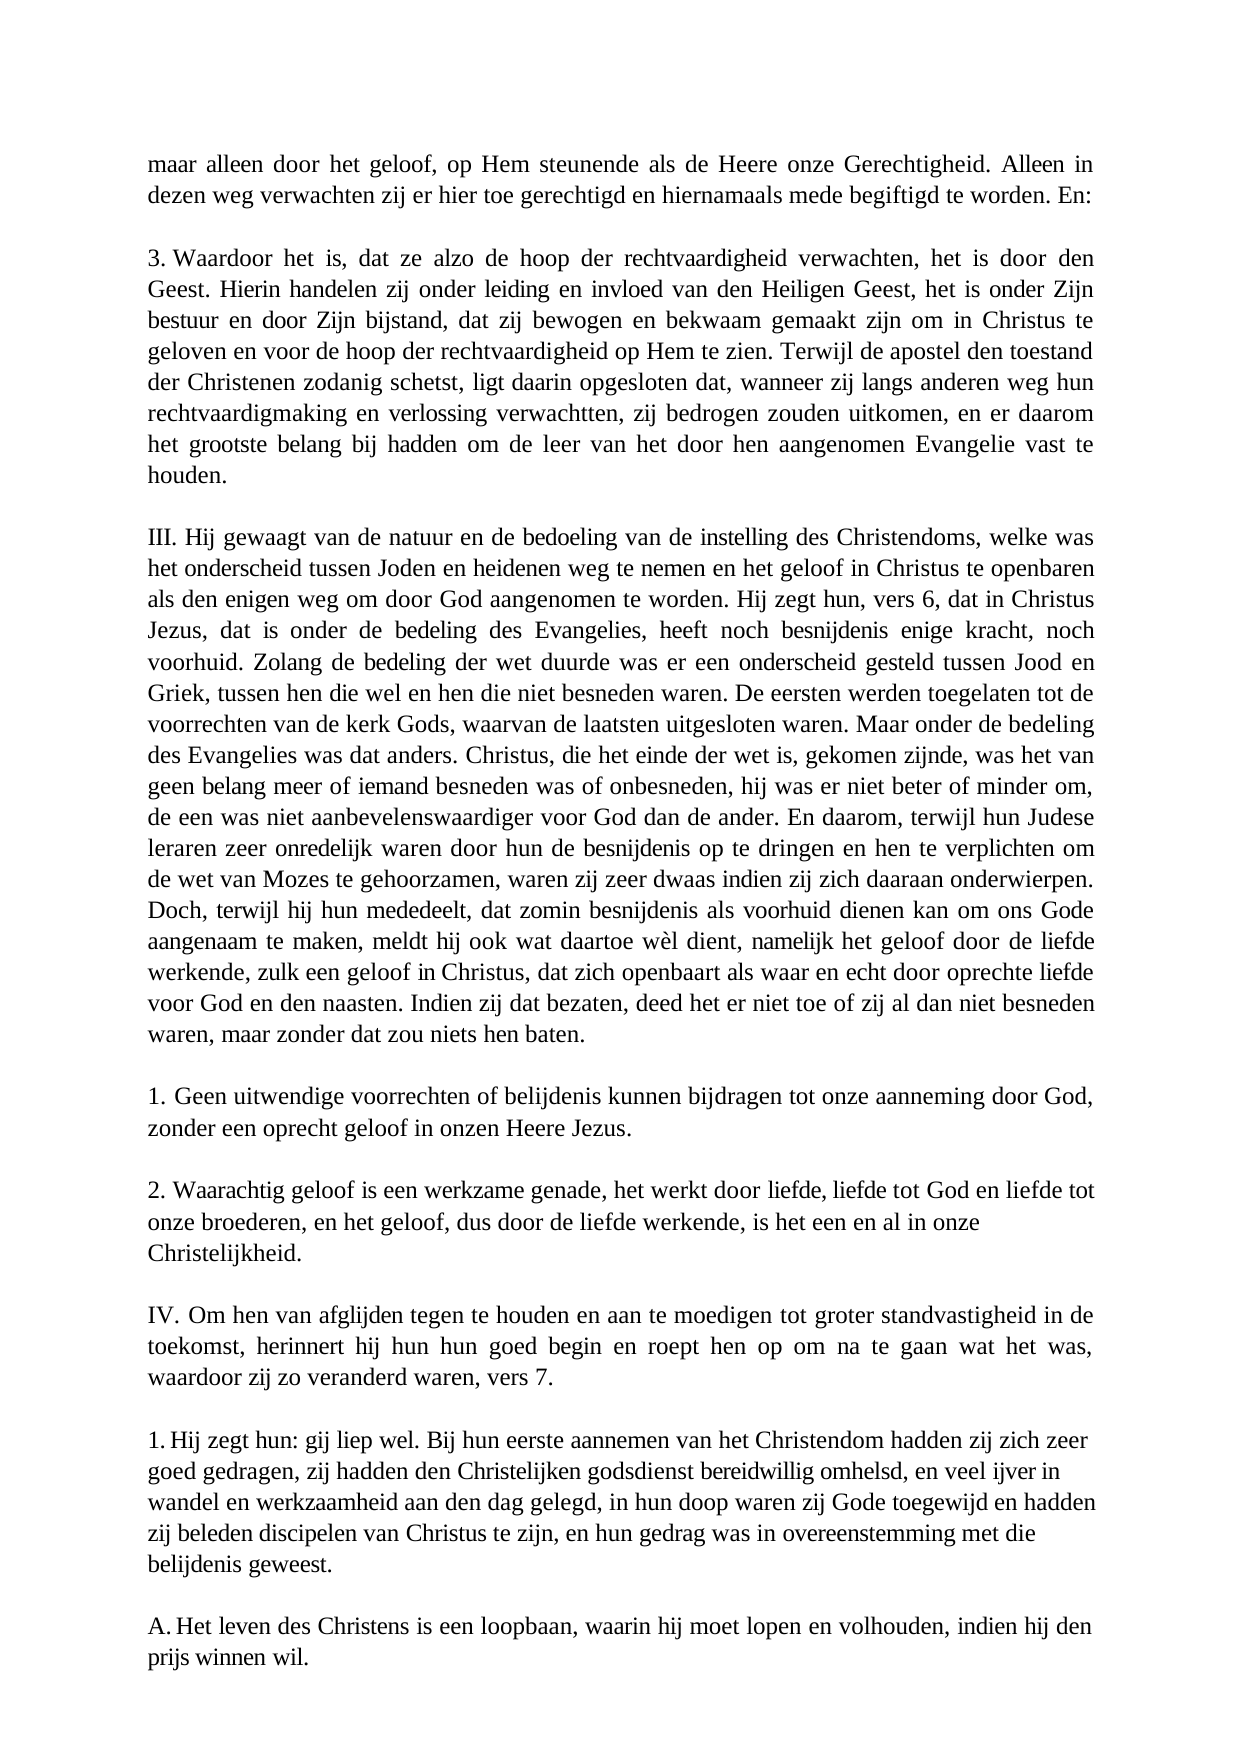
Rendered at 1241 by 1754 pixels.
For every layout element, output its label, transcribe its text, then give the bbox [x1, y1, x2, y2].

text maar alleen door het geloof, op Hem steunende als de Heere onze Gerechtigheid. Alleen in dezen weg verwachten zij er hier toe gerechtigd en hiernamaals mede begiftigd te worden. En: [147, 149, 1094, 209]
list Om hen van afglijden tegen te houden en aan te moedigen tot groter standvastigheid in de toekomst, herinnert hij hun hun goed begin en roept hen op om na te gaan wat het was, waardoor zij zo veranderd waren, vers 7. [147, 1300, 1094, 1391]
list Geen uitwendige voorrechten of belijdenis kunnen bijdragen tot onze aanneming door God, zonder een oprecht geloof in onzen Heere Jezus. [147, 1081, 1094, 1142]
list Hij gewaagt van de natuur en de bedoeling van de instelling des Christendoms, welke was het onderscheid tussen Joden en heidenen weg te nemen en het geloof in Christus te openbaren als den enigen weg om door God aangenomen te worden. Hij zegt hun, vers 6, dat in Christus Jezus, dat is onder de bedeling des Evangelies, heeft noch besnijdenis enige kracht, noch voorhuid. Zolang de bedeling der wet duurde was er een onderscheid gesteld tussen Jood en Griek, tussen hen die wel en hen die niet besneden waren. De eersten werden toegelaten tot de voorrechten van de kerk Gods, waarvan de laatsten uitgesloten waren. Maar onder de bedeling des Evangelies was dat anders. Christus, die het einde der wet is, gekomen zijnde, was het van geen belang meer of iemand besneden was of onbesneden, hij was er niet beter of minder om, de een was niet aanbevelenswaardiger voor God dan de ander. En daarom, terwijl hun Judese leraren zeer onredelijk waren door hun de besnijdenis op te dringen en hen te verplichten om de wet van Mozes te gehoorzamen, waren zij zeer dwaas indien zij zich daaraan onderwierpen. Doch, terwijl hij hun mededeelt, dat zomin besnijdenis als voorhuid dienen kan om ons Gode aangenaam te maken, meldt hij ook wat daartoe wèl dient, namelijk het geloof door de liefde werkende, zulk een geloof in Christus, dat zich openbaart als waar en echt door oprechte liefde voor God en den naasten. Indien zij dat bezaten, deed het er niet toe of zij al dan niet besneden waren, maar zonder dat zou niets hen baten. [147, 522, 1095, 1048]
list Waardoor het is, dat ze alzo de hoop der rechtvaardigheid verwachten, het is door den Geest. Hierin handelen zij onder leiding en invloed van den Heiligen Geest, het is onder Zijn bestuur en door Zijn bijstand, dat zij bewogen en bekwaam gemaakt zijn om in Christus te geloven en voor de hoop der rechtvaardigheid op Hem te zien. Terwijl de apostel den toestand der Christenen zodanig schetst, ligt daarin opgesloten dat, wanneer zij langs anderen weg hun rechtvaardigmaking en verlossing verwachtten, zij bedrogen zouden uitkomen, en er daarom het grootste belang bij hadden om de leer van het door hen aangenomen Evangelie vast te houden. [147, 243, 1094, 489]
list Waarachtig geloof is een werkzame genade, het werkt door liefde, liefde tot God en liefde tot onze broederen, en het geloof, dus door de liefde werkende, is het een en al in onze Christelijkheid. [147, 1176, 1131, 1266]
list Hij zegt hun: gij liep wel. Bij hun eerste aannemen van het Christendom hadden zij zich zeer goed gedragen, zij hadden den Christelijken godsdienst bereidwillig omhelsd, en veel ijver in wandel en werkzaamheid aan den dag gelegd, in hun doop waren zij Gode toegewijd en hadden zij beleden discipelen van Christus te zijn, en hun gedrag was in overeenstemming met die belijdenis geweest. [147, 1425, 1117, 1578]
list Het leven des Christens is een loopbaan, waarin hij moet lopen en volhouden, indien hij den prijs winnen wil. [147, 1611, 1093, 1671]
